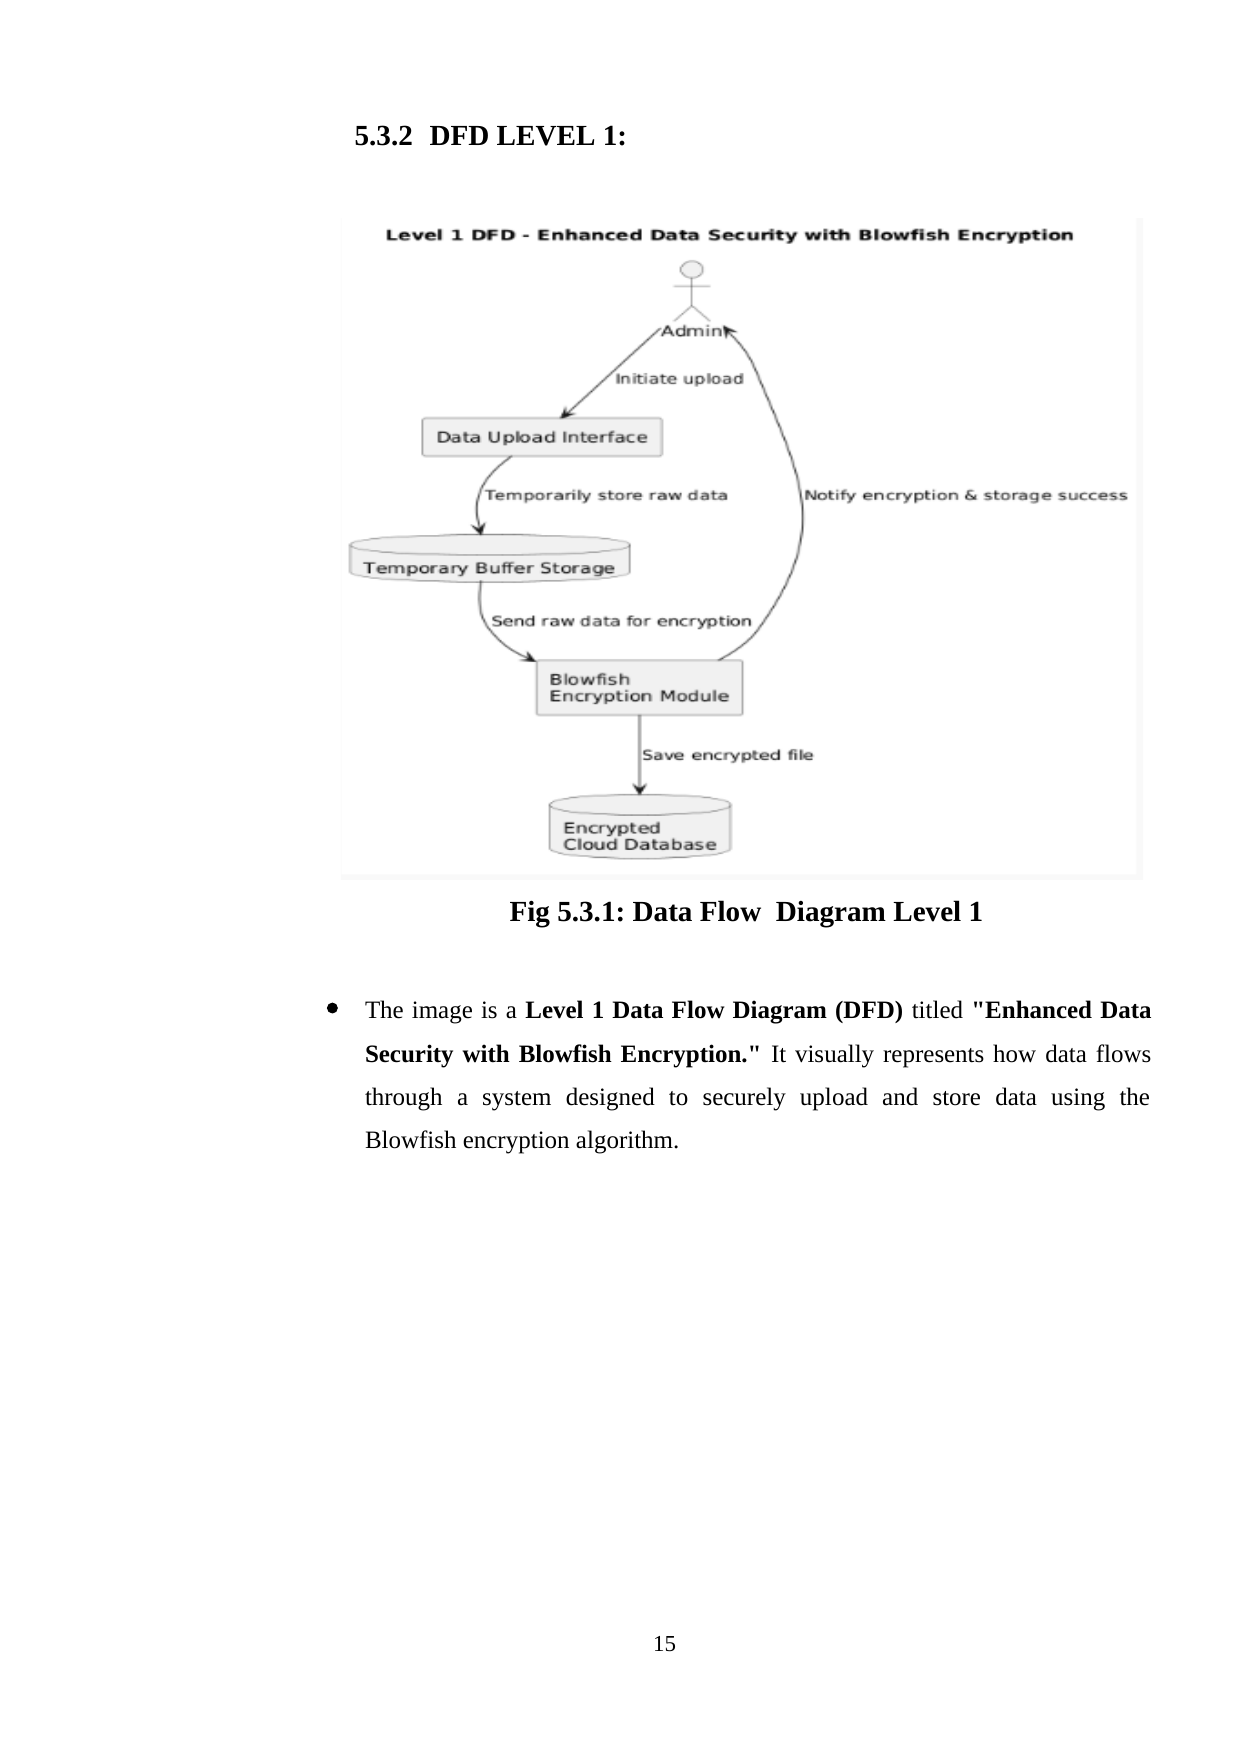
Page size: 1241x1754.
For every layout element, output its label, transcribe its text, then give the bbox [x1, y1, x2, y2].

list The image is a Level 1 Data Flow Diagram (DFD) titled "Enhanced Data Security with Blowfish Encryption." It visually represents how data flows through a system designed to securely upload and store data using the Blowfish encryption algorithm. [327, 995, 1152, 1154]
picture [340, 218, 1144, 880]
list DFD LEVEL 1: [354, 118, 1152, 152]
text Fig 5.3.1: Data Flow Diagram Level 1 [341, 894, 1152, 928]
